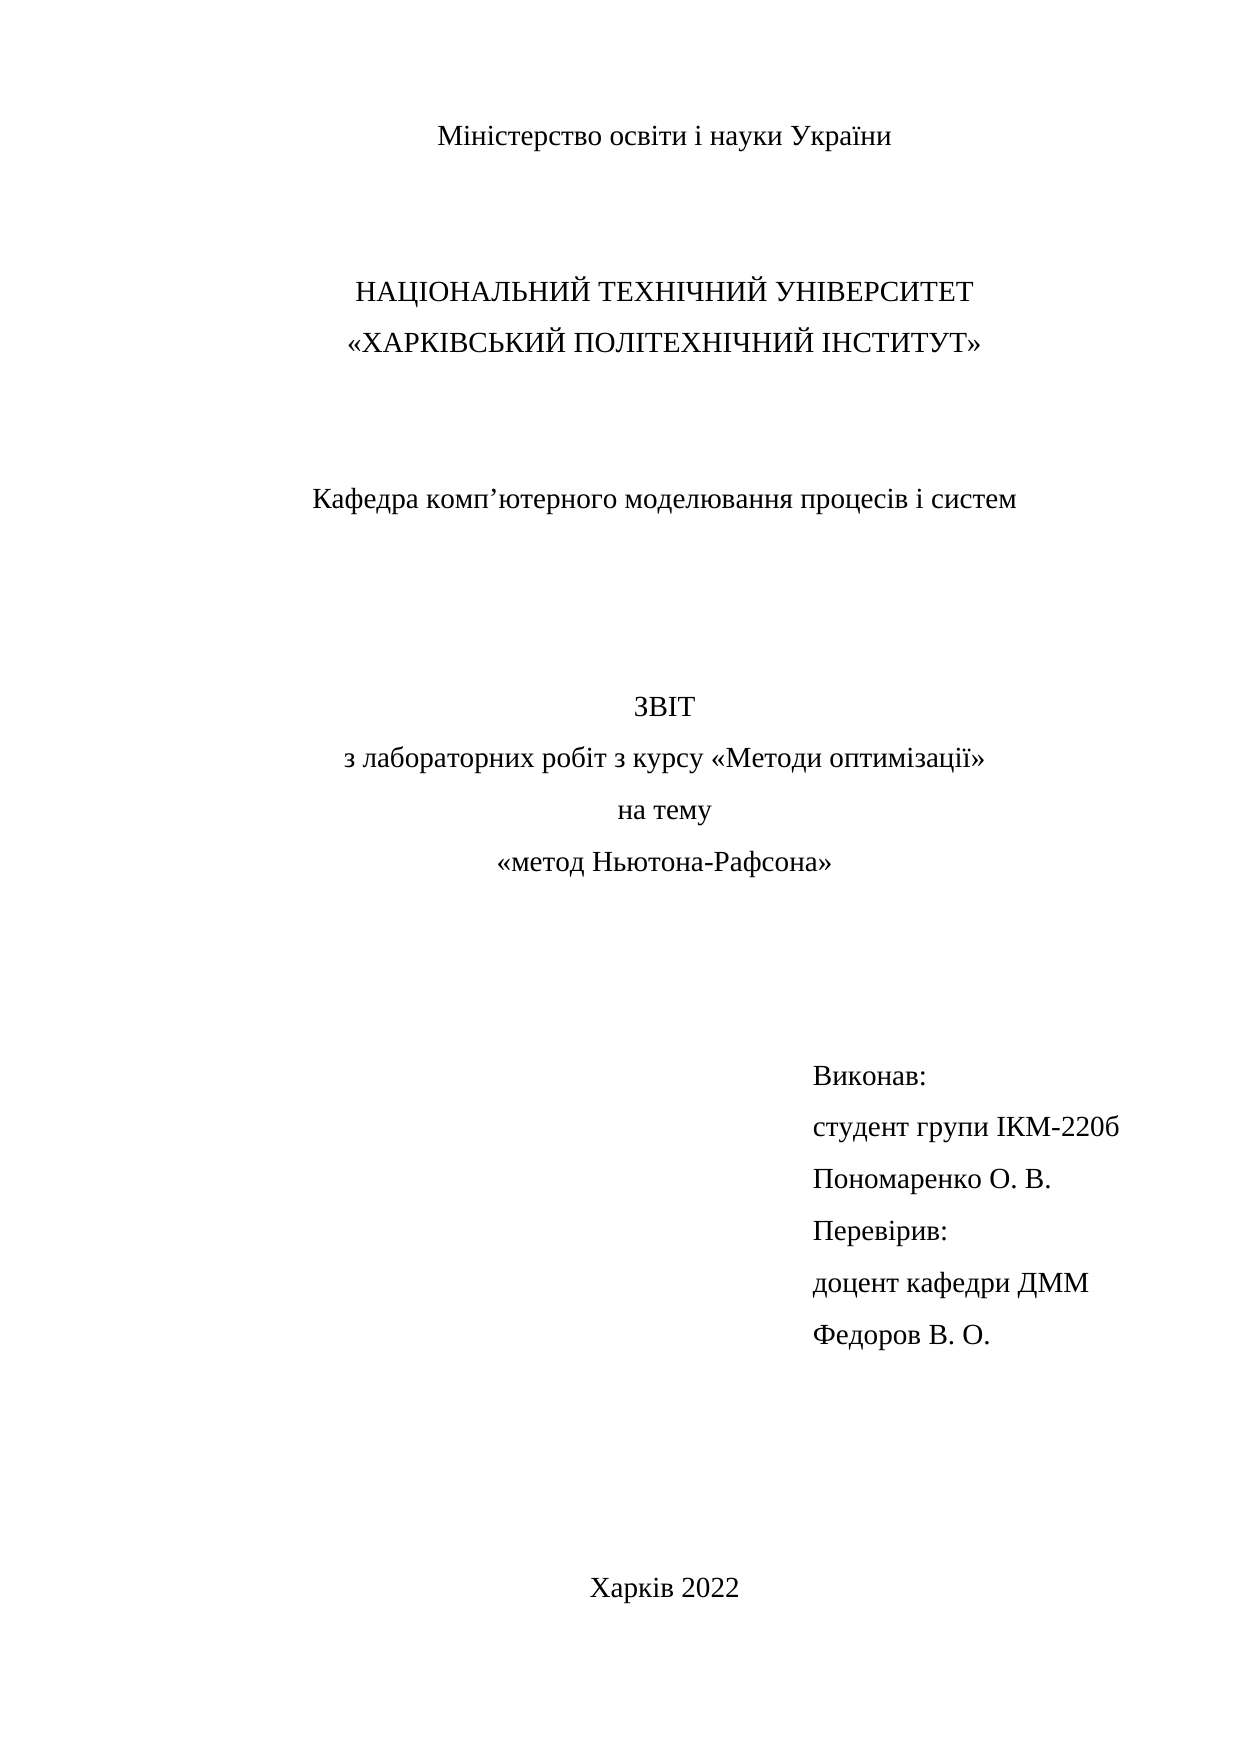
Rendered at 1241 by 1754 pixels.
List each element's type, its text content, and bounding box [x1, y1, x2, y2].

text Міністерство освіти і науки України [177, 118, 1152, 152]
text Харків 2022 [177, 1571, 1152, 1604]
text з лабораторних робіт з курсу «Методи оптимізації» [177, 741, 1152, 774]
text «ХАРКІВСЬКИЙ ПОЛІТЕХНІЧНИЙ ІНСТИТУТ» [177, 326, 1152, 359]
text Кафедра комп’ютерного моделювання процесів і систем [177, 481, 1152, 515]
text «метод Ньютона-Рафсона» [177, 844, 1152, 878]
text НАЦІОНАЛЬНИЙ ТЕХНІЧНИЙ УНІВЕРСИТЕТ [177, 274, 1152, 307]
text ЗВІТ [177, 689, 1152, 722]
text на тему [177, 792, 1152, 826]
